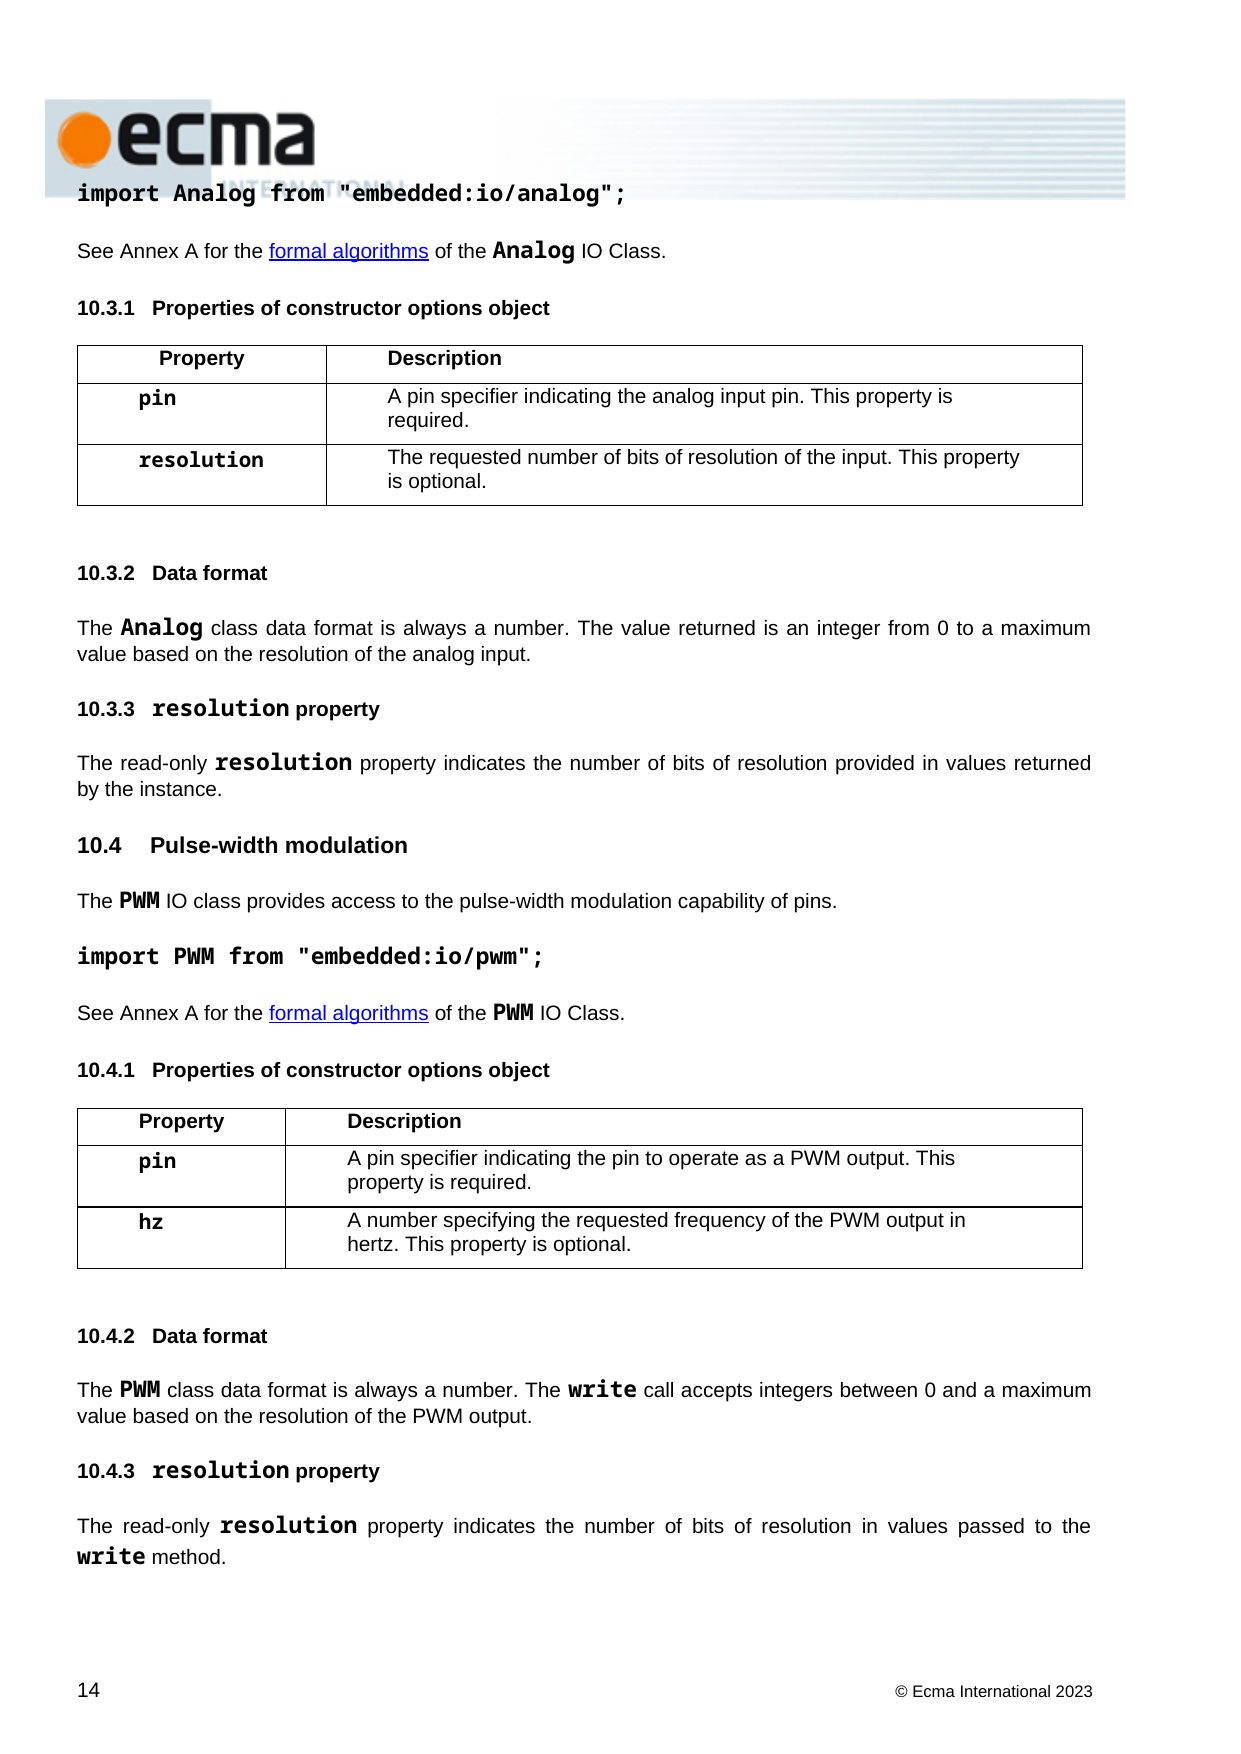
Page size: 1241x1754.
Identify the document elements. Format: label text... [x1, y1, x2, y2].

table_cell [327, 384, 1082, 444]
text See Annex A for the formal algorithms of the PWM IO Class. [77, 996, 1093, 1027]
subtitle resolution property [77, 697, 1093, 721]
text The PWM class data format is always a number. The write call accepts integers between 0 and a maximum value based on the resolution of the PWM output. [77, 1373, 1093, 1428]
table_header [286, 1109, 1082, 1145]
subtitle Data format [77, 1324, 1093, 1348]
text The PWM IO class provides access to the pulse-width modulation capability of pins. [77, 883, 1093, 915]
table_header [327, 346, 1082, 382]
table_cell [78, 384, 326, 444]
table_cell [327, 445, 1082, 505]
subtitle resolution property [77, 1459, 1093, 1483]
text The Analog class data format is always a number. The value returned is an integer from 0 to a maximum value based on the resolution of the analog input. [77, 611, 1093, 666]
text import PWM from "embedded:io/pwm"; [77, 940, 1093, 971]
subtitle Pulse-width modulation [77, 832, 1093, 858]
text The read-only resolution property indicates the number of bits of resolution in values passed to the write method. [77, 1508, 1093, 1571]
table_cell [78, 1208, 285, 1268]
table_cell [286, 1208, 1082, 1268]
picture [44, 98, 1126, 200]
subtitle Properties of constructor options object [77, 296, 1093, 320]
text import Analog from "embedded:io/analog"; [77, 177, 1093, 208]
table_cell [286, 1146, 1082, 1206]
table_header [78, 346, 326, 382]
text The read-only resolution property indicates the number of bits of resolution provided in values returned by the instance. [77, 746, 1093, 801]
subtitle Properties of constructor options object [77, 1058, 1093, 1082]
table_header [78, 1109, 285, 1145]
subtitle Data format [77, 562, 1093, 586]
text See Annex A for the formal algorithms of the Analog IO Class. [77, 233, 1093, 265]
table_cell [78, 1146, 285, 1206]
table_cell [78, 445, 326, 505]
